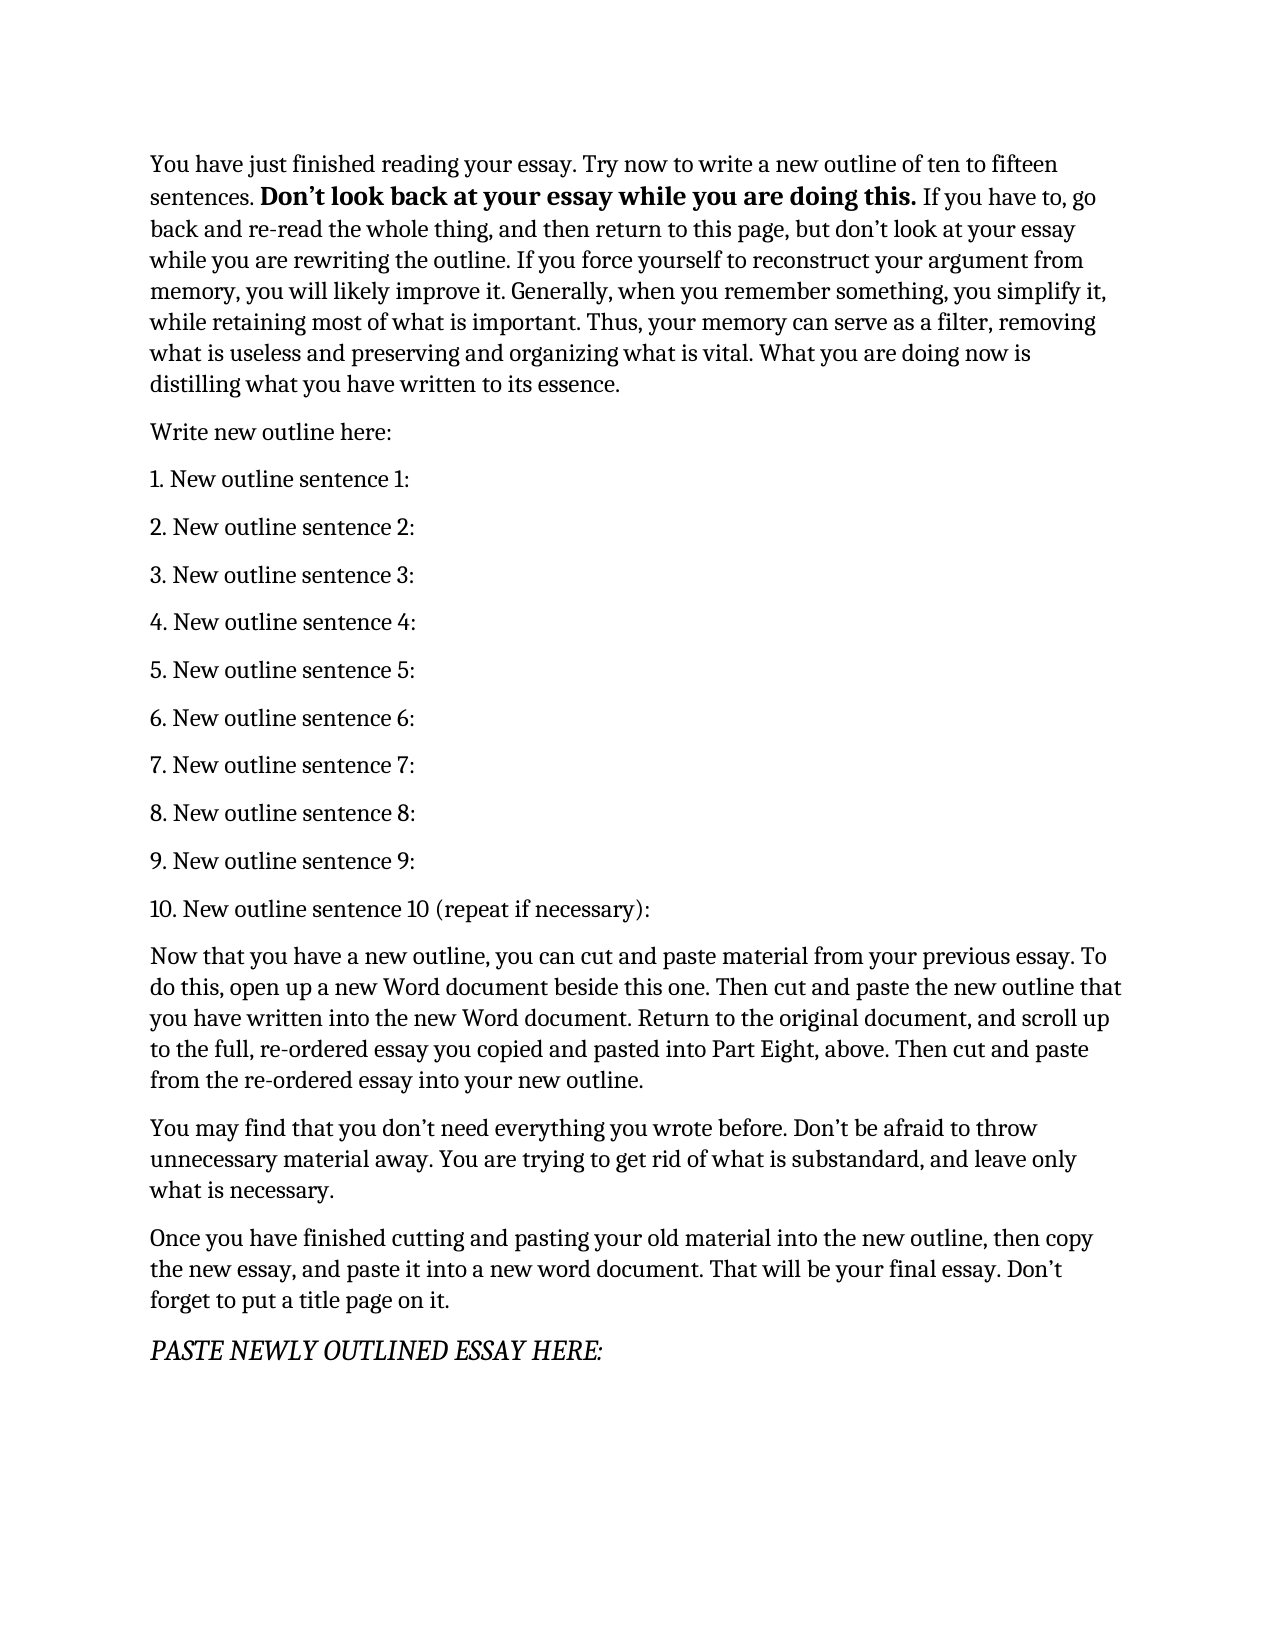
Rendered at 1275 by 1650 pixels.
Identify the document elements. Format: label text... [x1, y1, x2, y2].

text 1. New outline sentence 1: [150, 465, 1125, 494]
text 6. New outline sentence 6: [150, 704, 1125, 732]
text 3. New outline sentence 3: [150, 561, 1125, 589]
text Write new outline here: [150, 417, 1125, 446]
text 2. New outline sentence 2: [150, 513, 1125, 542]
text 9. New outline sentence 9: [150, 847, 1125, 876]
text 7. New outline sentence 7: [150, 751, 1125, 780]
text 10. New outline sentence 10 (repeat if necessary): [150, 894, 1125, 923]
text 8. New outline sentence 8: [150, 799, 1125, 828]
text You may find that you don’t need everything you wrote before. Don’t be afraid to throw unnecessary material away. You are trying to get rid of what is substandard, and leave only what is necessary. [150, 1114, 1125, 1205]
text 4. New outline sentence 4: [150, 608, 1125, 637]
text You have just finished reading your essay. Try now to write a new outline of ten to fifteen sentences. Don’t look back at your essay while you are doing this. If you have to, go back and re-read the whole thing, and then return to this page, but don’t look at your essay while you are rewriting the outline. If you force yourself to reconstruct your argument from memory, you will likely improve it. Generally, when you remember something, you simplify it, while retaining most of what is important. Thus, your memory can serve as a filter, removing what is useless and preserving and organizing what is vital. What you are doing now is distilling what you have written to its essence. [150, 150, 1125, 398]
text 5. New outline sentence 5: [150, 656, 1125, 685]
text Once you have finished cutting and pasting your old material into the new outline, then copy the new essay, and paste it into a new word document. That will be your final essay. Don’t forget to put a title page on it. [150, 1224, 1125, 1315]
text PASTE NEWLY OUTLINED ESSAY HERE: [150, 1334, 1125, 1367]
text Now that you have a new outline, you can cut and paste material from your previous essay. To do this, open up a new Word document beside this one. Then cut and paste the new outline that you have written into the new Word document. Return to the original document, and scroll up to the full, re-ordered essay you copied and pasted into Part Eight, above. Then cut and paste from the re-ordered essay into your new outline. [150, 942, 1125, 1095]
